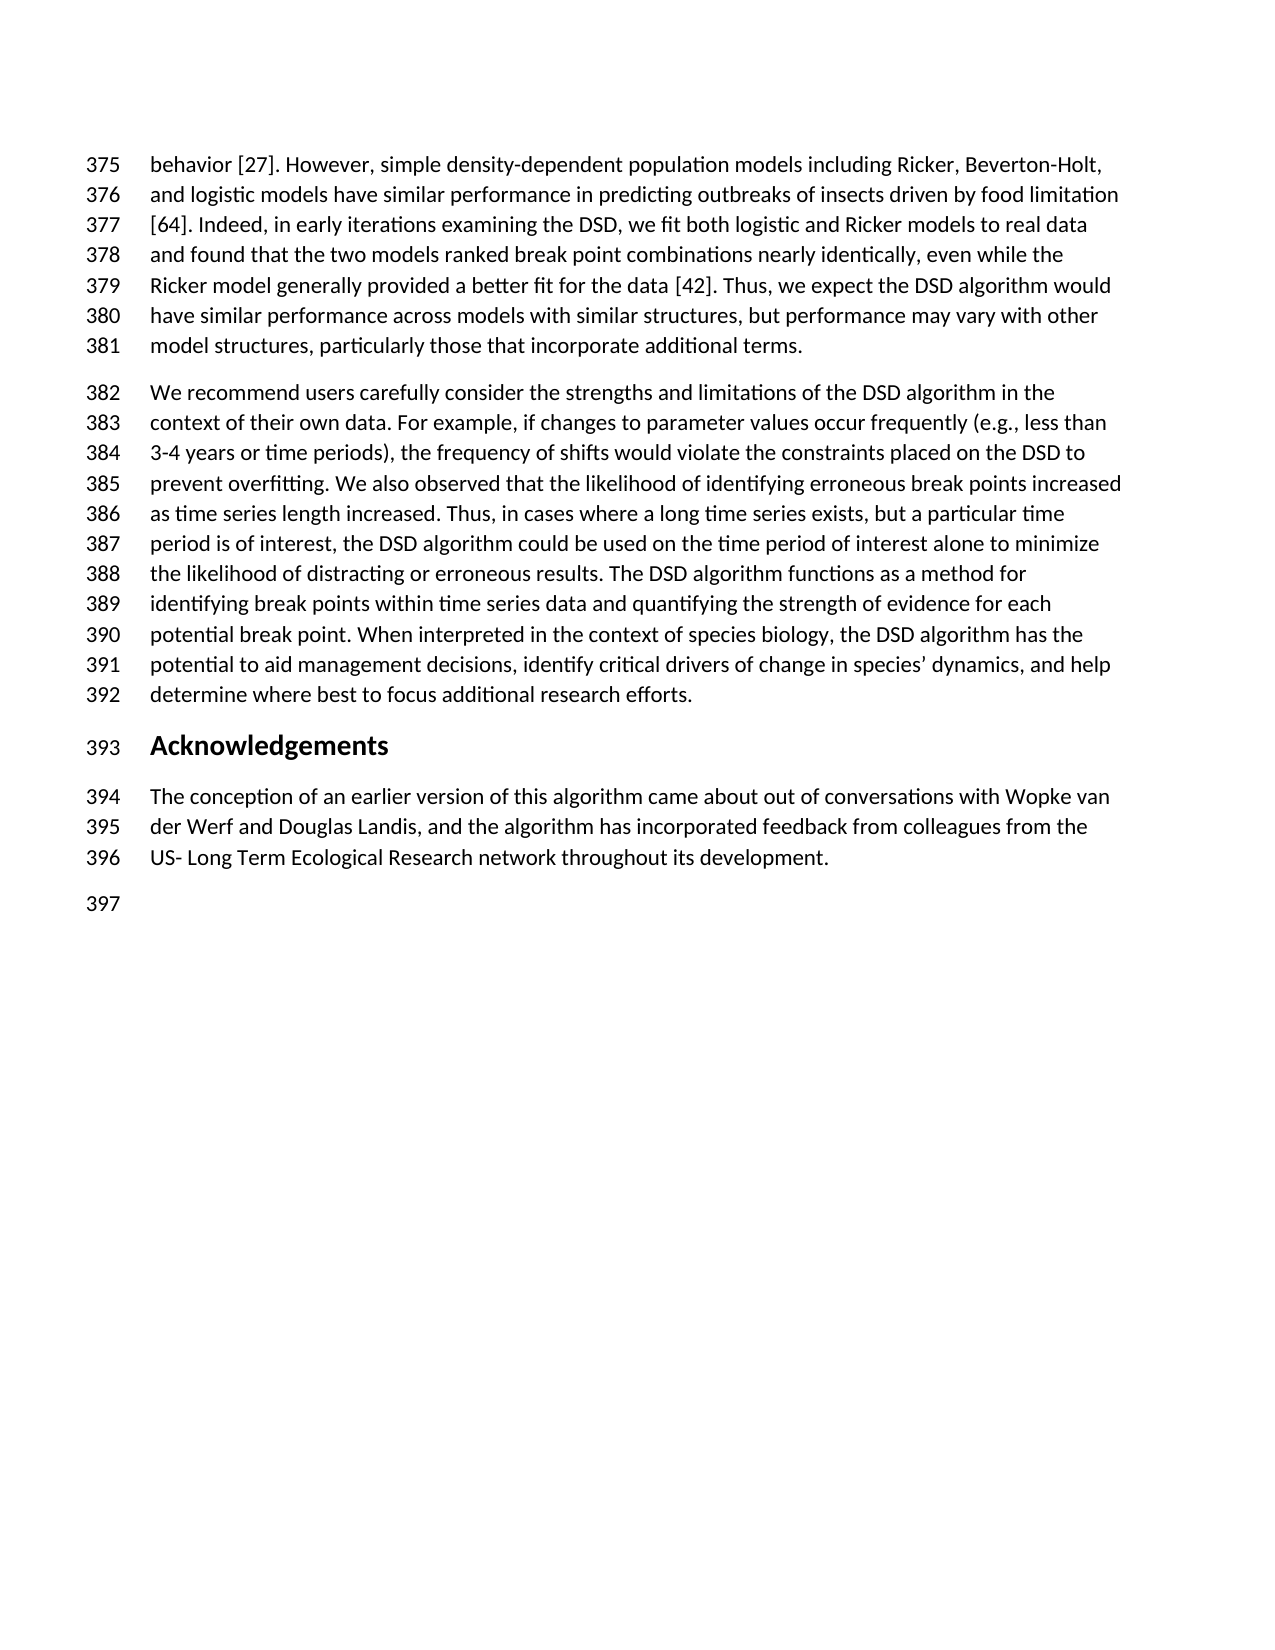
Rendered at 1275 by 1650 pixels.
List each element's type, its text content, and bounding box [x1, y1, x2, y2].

text We recommend users carefully consider the strengths and limitations of the DSD algorithm in the context of their own data. For example, if changes to parameter values occur frequently (e.g., less than 3-4 years or time periods), the frequency of shifts would violate the constraints placed on the DSD to prevent overfitting. We also observed that the likelihood of identifying erroneous break points increased as time series length increased. Thus, in cases where a long time series exists, but a particular time period is of interest, the DSD algorithm could be used on the time period of interest alone to minimize the likelihood of distracting or erroneous results. The DSD algorithm functions as a method for identifying break points within time series data and quantifying the strength of evidence for each potential break point. When interpreted in the context of species biology, the DSD algorithm has the potential to aid management decisions, identify critical drivers of change in species’ dynamics, and help determine where best to focus additional research efforts. [150, 378, 1125, 708]
text The conception of an earlier version of this algorithm came about out of conversations with Wopke van der Werf and Douglas Landis, and the algorithm has incorporated feedback from colleagues from the US- Long Term Ecological Research network throughout its development. [150, 782, 1125, 871]
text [150, 150, 1125, 359]
text Acknowledgements [150, 727, 1125, 763]
